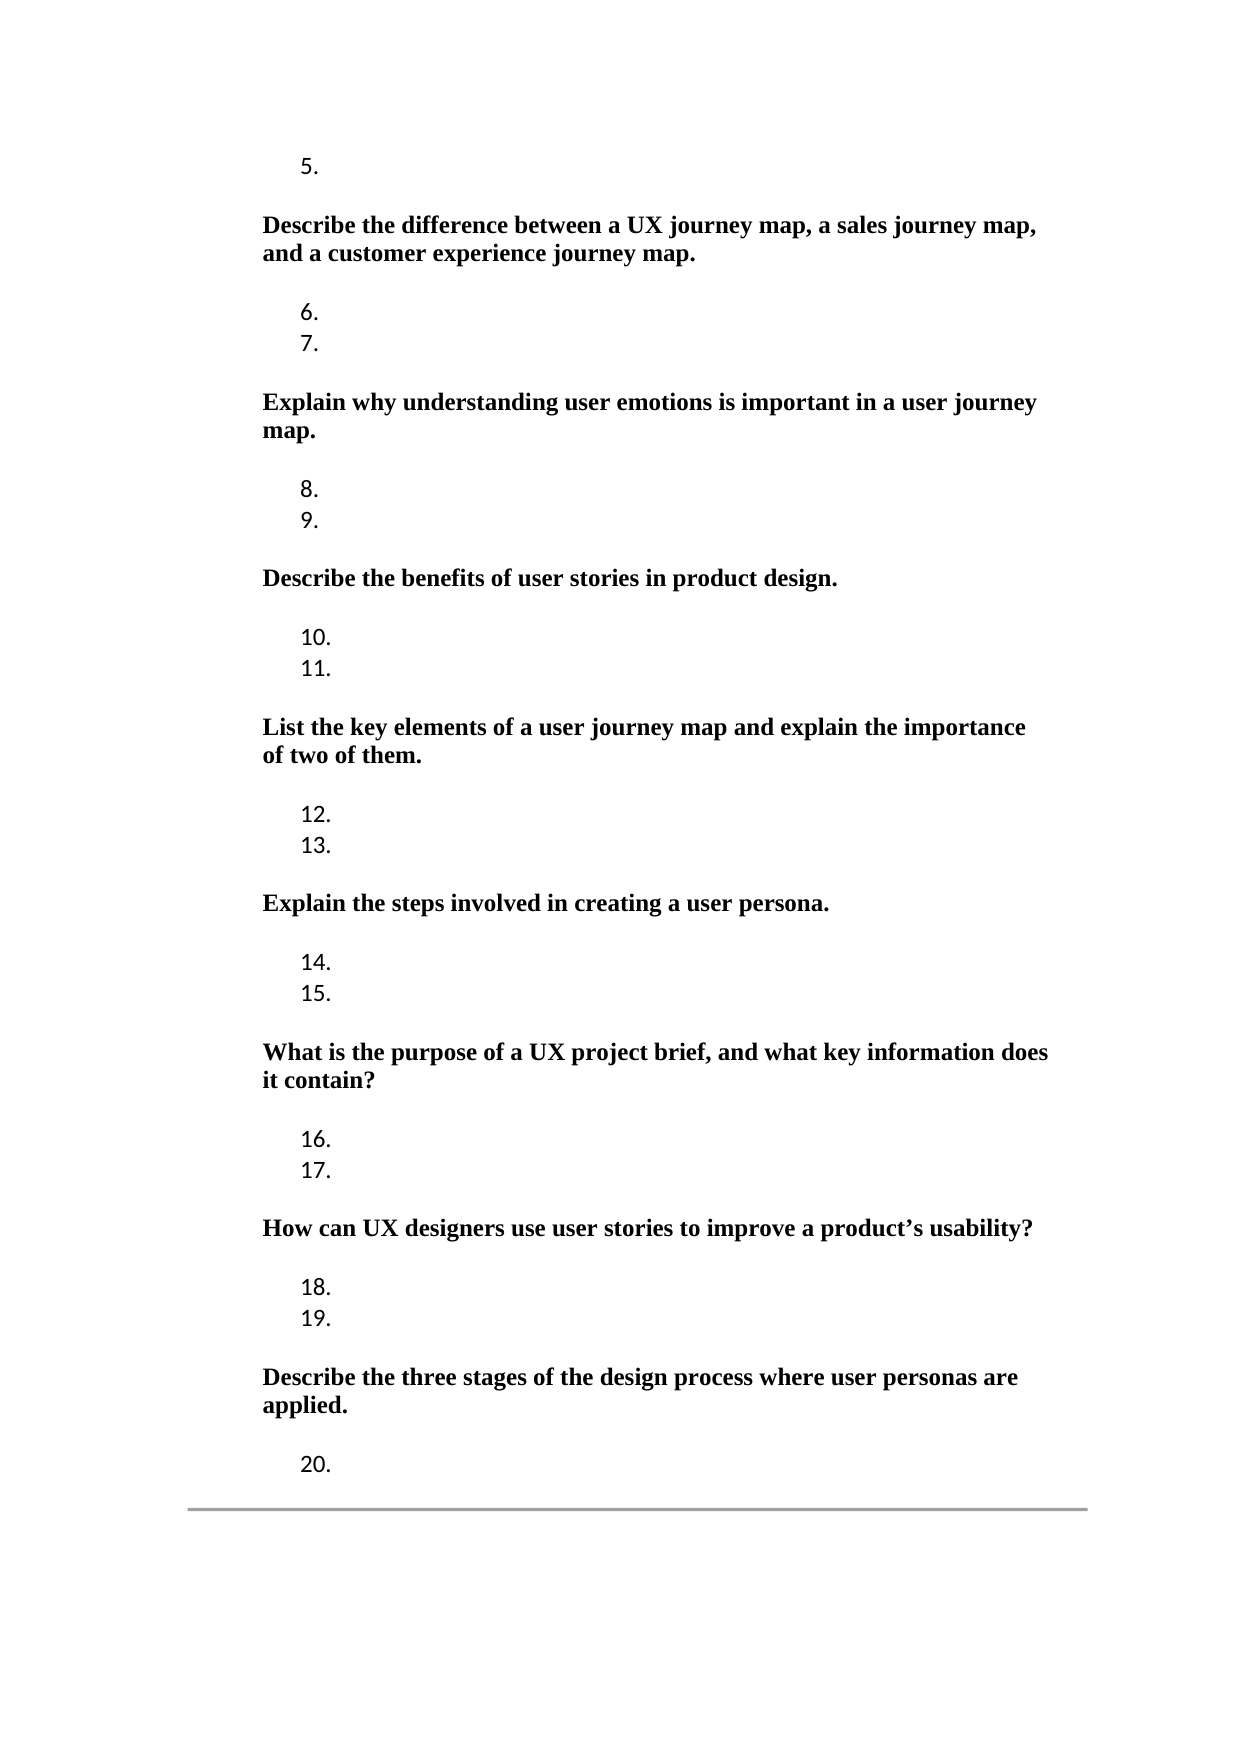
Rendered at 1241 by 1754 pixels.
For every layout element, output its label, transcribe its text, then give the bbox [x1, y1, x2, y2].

text How can UX designers use user stories to improve a product’s usability? [262, 1213, 1053, 1242]
text Describe the difference between a UX journey map, a sales journey map, and a customer experience journey map. [262, 210, 1053, 267]
text Explain why understanding user emotions is important in a user journey map. [262, 387, 1053, 444]
text What is the purpose of a UX project brief, and what key information does it contain? [262, 1037, 1053, 1094]
text Explain the steps involved in creating a user persona. [262, 888, 1053, 917]
text List the key elements of a user journey map and explain the importance of two of them. [262, 712, 1053, 769]
text Describe the benefits of user stories in product design. [262, 563, 1053, 592]
text Describe the three stages of the design process where user personas are applied. [262, 1362, 1053, 1419]
